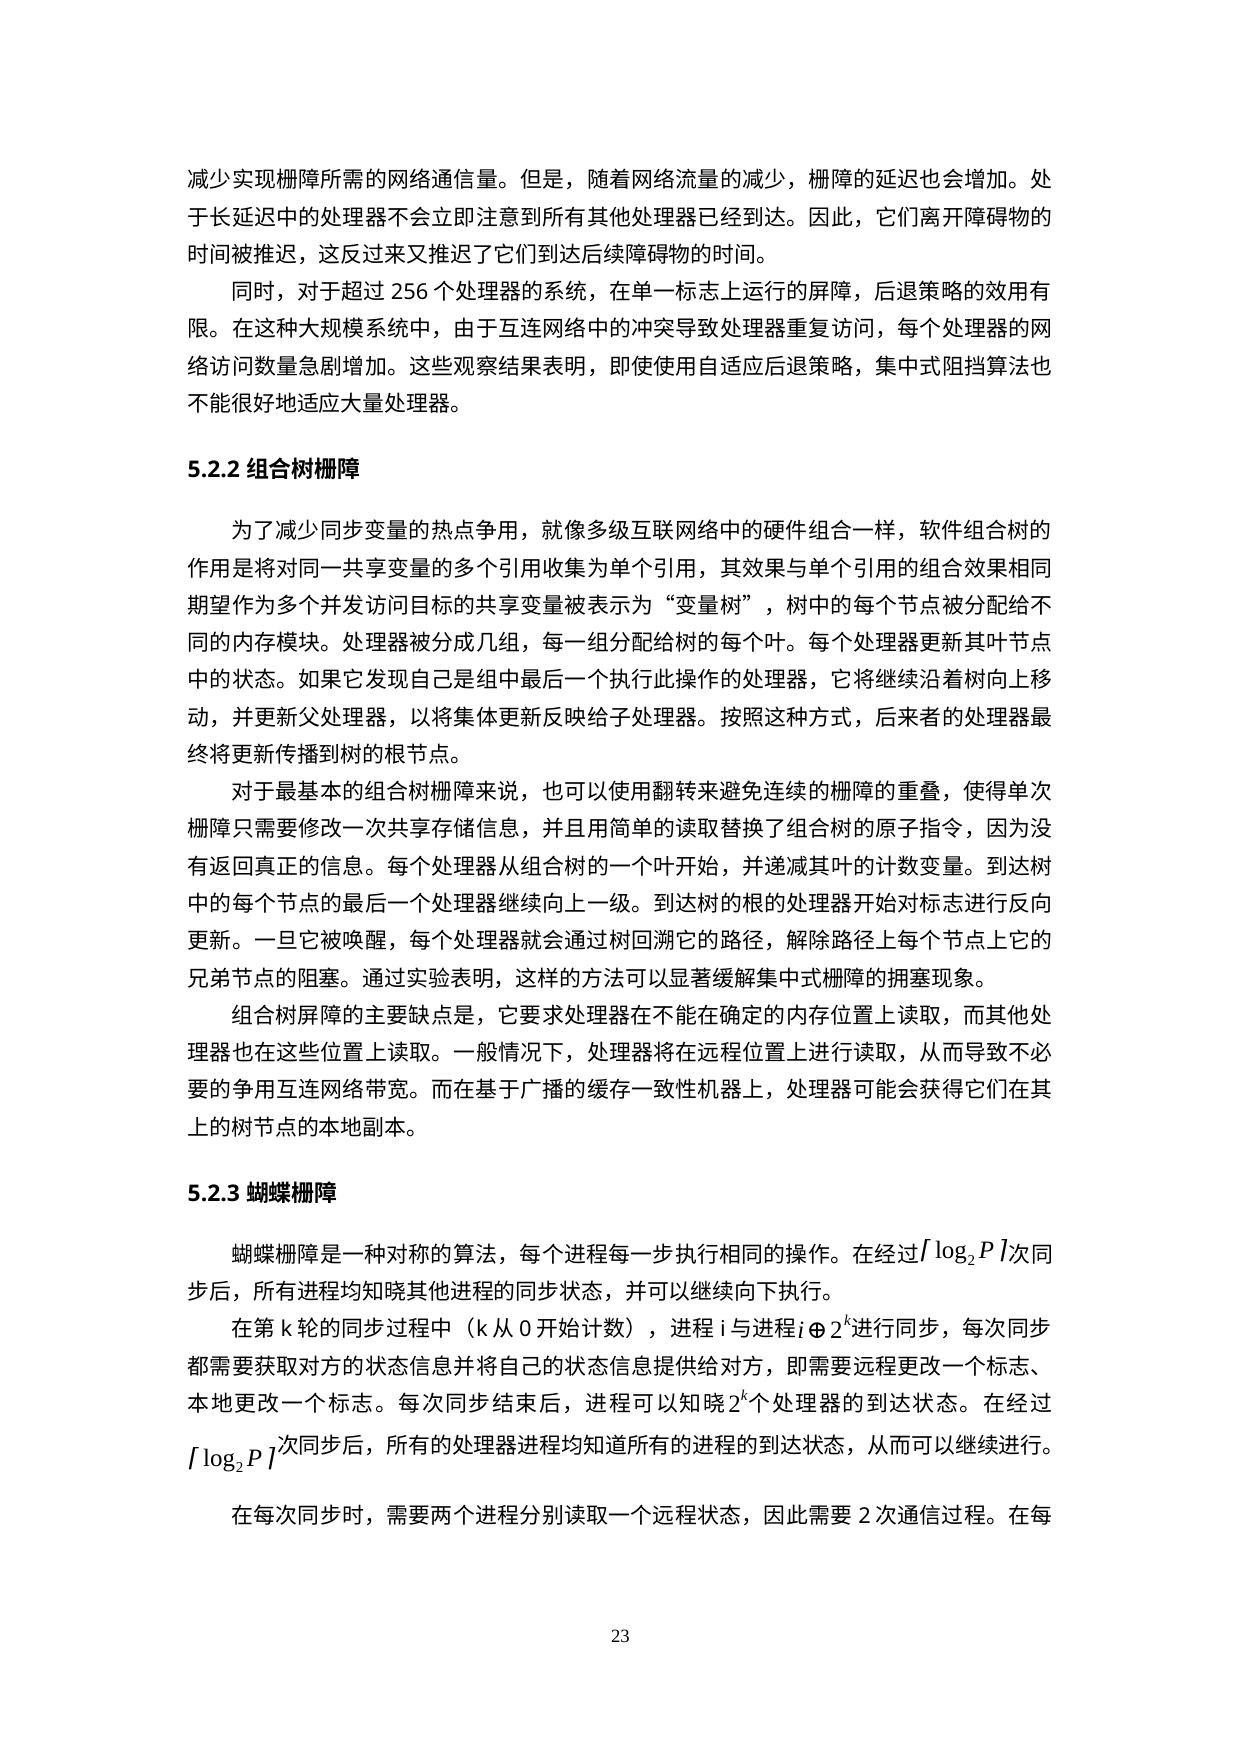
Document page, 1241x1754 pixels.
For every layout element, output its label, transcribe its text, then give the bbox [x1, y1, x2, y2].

text 对于最基本的组合树栅障来说，也可以使用翻转来避免连续的栅障的重叠，使得单次栅障只需要修改一次共享存储信息，并且用简单的读取替换了组合树的原子指令，因为没有返回真正的信息。每个处理器从组合树的一个叶开始，并递减其叶的计数变量。到达树中的每个节点的最后一个处理器继续向上一级。到达树的根的处理器开始对标志进行反向更新。一旦它被唤醒，每个处理器就会通过树回溯它的路径，解除路径上每个节点上它的兄弟节点的阻塞。通过实验表明，这样的方法可以显著缓解集中式栅障的拥塞现象。 [187, 774, 1053, 993]
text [187, 162, 1053, 269]
subtitle 5.2.3 蝴蝶栅障 [187, 1159, 1053, 1224]
text 同时，对于超过256个处理器的系统，在单一标志上运行的屏障，后退策略的效用有限。在这种大规模系统中，由于互连网络中的冲突导致处理器重复访问，每个处理器的网络访问数量急剧增加。这些观察结果表明，即使使用自适应后退策略，集中式阻挡算法也不能很好地适应大量处理器。 [187, 274, 1053, 418]
subtitle 5.2.2 组合树栅障 [187, 435, 1053, 500]
text 为了减少同步变量的热点争用，就像多级互联网络中的硬件组合一样，软件组合树的作用是将对同一共享变量的多个引用收集为单个引用，其效果与单个引用的组合效果相同。期望作为多个并发访问目标的共享变量被表示为“变量树”，树中的每个节点被分配给不同的内存模块。处理器被分成几组，每一组分配给树的每个叶。每个处理器更新其叶节点中的状态。如果它发现自己是组中最后一个执行此操作的处理器，它将继续沿着树向上移动，并更新父处理器，以将集体更新反映给子处理器。按照这种方式，后来者的处理器最终将更新传播到树的根节点。 [187, 513, 1053, 769]
text 蝴蝶栅障是一种对称的算法，每个进程每一步执行相同的操作。在经过次同步后，所有进程均知晓其他进程的同步状态，并可以继续向下执行。 [187, 1236, 1053, 1306]
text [187, 1497, 1053, 1530]
text 在第k轮的同步过程中（k从0开始计数），进程i与进程进行同步，每次同步都需要获取对方的状态信息并将自己的状态信息提供给对方，即需要远程更改一个标志、本地更改一个标志。每次同步结束后，进程可以知晓个处理器的到达状态。在经过次同步后，所有的处理器进程均知道所有的进程的到达状态，从而可以继续进行。 [187, 1311, 1053, 1493]
text 组合树屏障的主要缺点是，它要求处理器在不能在确定的内存位置上读取，而其他处理器也在这些位置上读取。一般情况下，处理器将在远程位置上进行读取，从而导致不必要的争用互连网络带宽。而在基于广播的缓存一致性机器上，处理器可能会获得它们在其上的树节点的本地副本。 [187, 997, 1053, 1142]
